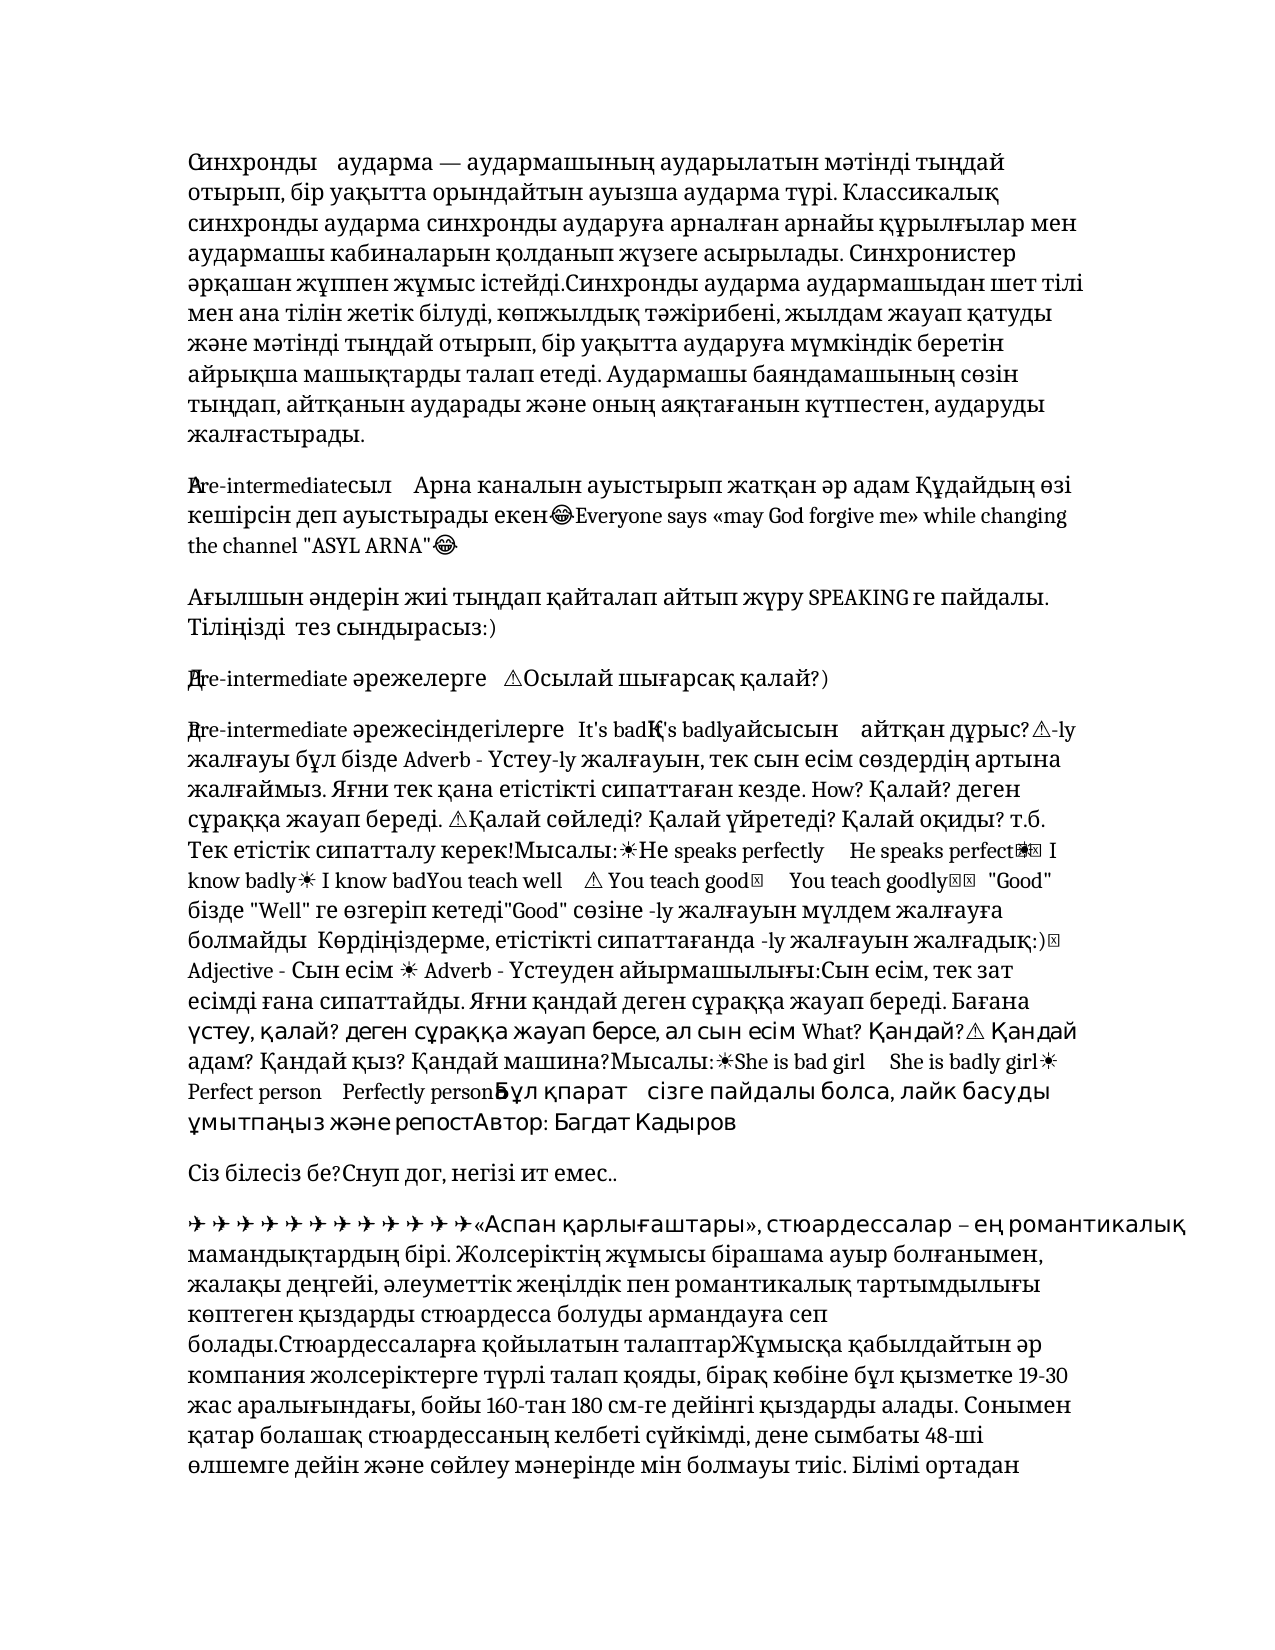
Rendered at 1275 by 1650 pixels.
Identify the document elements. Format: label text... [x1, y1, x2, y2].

text 🇬🇧🇬🇧🇬🇧🇬🇧🇬🇧🇬🇧🇬🇧🇬🇧🇬🇧🇬🇧🇬🇧🇬🇧🇬🇧🇬🇧💎Pre-intermediate Дәрежелерге⚠️Осылай шығарсақ қалай?) [187, 666, 1087, 692]
text Сіз білесіз бе?Снуп дог, негізі ит емес.. [187, 1160, 1087, 1187]
text 🇬🇧🇬🇧🇬🇧🇬🇧🇬🇧🇬🇧🇬🇧🇬🇧🇬🇧🇬🇧🇬🇧🇬🇧🇬🇧🇬🇧 💎Синхронды аударма — аудармашының аударылатын мәтінді тыңдай отырып, бір уақытта орындайтын ауызша аударма түрі. Классикалық синхронды аударма синхронды аударуға арналған арнайы құрылғылар мен аудармашы кабиналарын қолданып жүзеге асырылады. Синхронистер әрқашан жұппен жұмыс істейді.Синхронды аударма аудармашыдан шет тілі мен ана тілін жетік білуді, көпжылдық тәжірибені, жылдам жауап қатуды және мәтінді тыңдай отырып, бір уақытта аударуға мүмкіндік беретін айрықша машықтарды талап етеді. Аудармашы баяндамашының сөзін тыңдап, айтқанын аударады және оның аяқтағанын күтпестен, аударуды жалғастырады. [187, 150, 1087, 448]
text 🇺🇸🇺🇸🇺🇸🇺🇸🇺🇸🇺🇸🇺🇸🇺🇸🇺🇸🇺🇸🇺🇸🇺🇸🇺🇸🇺🇸Ағылшын әндерін жиі тыңдап қайталап айтып жүру SPEAKING ге пайдалы. Тіліңізді тез сындырасыз:) [187, 584, 1087, 641]
text 🇬🇧🇬🇧🇬🇧🇬🇧🇬🇧🇬🇧🇬🇧🇬🇧🇬🇧🇬🇧🇬🇧🇬🇧🇬🇧🇬🇧💎Pre-intermediate дәрежесіндегілергеIt's bad🤔It's badly🤔Қайсысын айтқан дұрыс?⚠️-ly жалғауы бұл бізде Adverb - Үстеу-ly жалғауын, тек сын есім сөздердің артына жалғаймыз. Яғни тек қана етістікті сипаттаған кезде. How? Қалай? деген сұраққа жауап береді. ⚠️Қалай сөйледі? Қалай үйретеді? Қалай оқиды? т.б. Тек етістік сипатталу керек!Мысалы:☀️Не speaks perfectly✅ He speaks perfect❌☀️I know badly✅ I know bad❌☀️You teach well✅ You teach good❌ You teach goodly❌⚠ "Good" бізде "Well" ге өзгеріп кетеді✅️"Good" сөзіне -ly жалғауын мүлдем жалғауға болмайды❌ 🇬🇧Көрдіңіздерме, етістікті сипаттағанда -ly жалғауын жалғадық:)💎 Adjective - Сын есім ☀ ️Adverb - Үстеуден айырмашылығы:Сын есім, тек зат есімді ғана сипаттайды. Яғни қандай деген сұраққа жауап береді. 🤗Бағана үстеу, қалай? деген сұраққа жауап берсе, ал сын есім What? Қандай?⚠️ Қандай адам? Қандай қыз? Қандай машина?Мысалы:☀️She is bad girl✅ She is badly girl❌☀️Perfect person✅ Perfectly person❌👨‍🏫Бұл ақпарат сізге пайдалы болса, лайк басуды ұмытпаңыз және репост🏆Автор: Багдат Кадыров [187, 717, 1087, 1136]
text 🇬🇧🇬🇧🇬🇧🇬🇧🇬🇧🇬🇧🇬🇧🇬🇧🇬🇧🇬🇧🇬🇧🇬🇧🇬🇧🇬🇧💎Pre-intermediateАсыл Арна каналын ауыстырып жатқан әр адам Құдайдың өзі кешірсін деп ауыстырады екен😂Everyone says «may God forgive me» while changing the channel "ASYL ARNA"😂 [187, 473, 1087, 560]
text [187, 1211, 1087, 1479]
